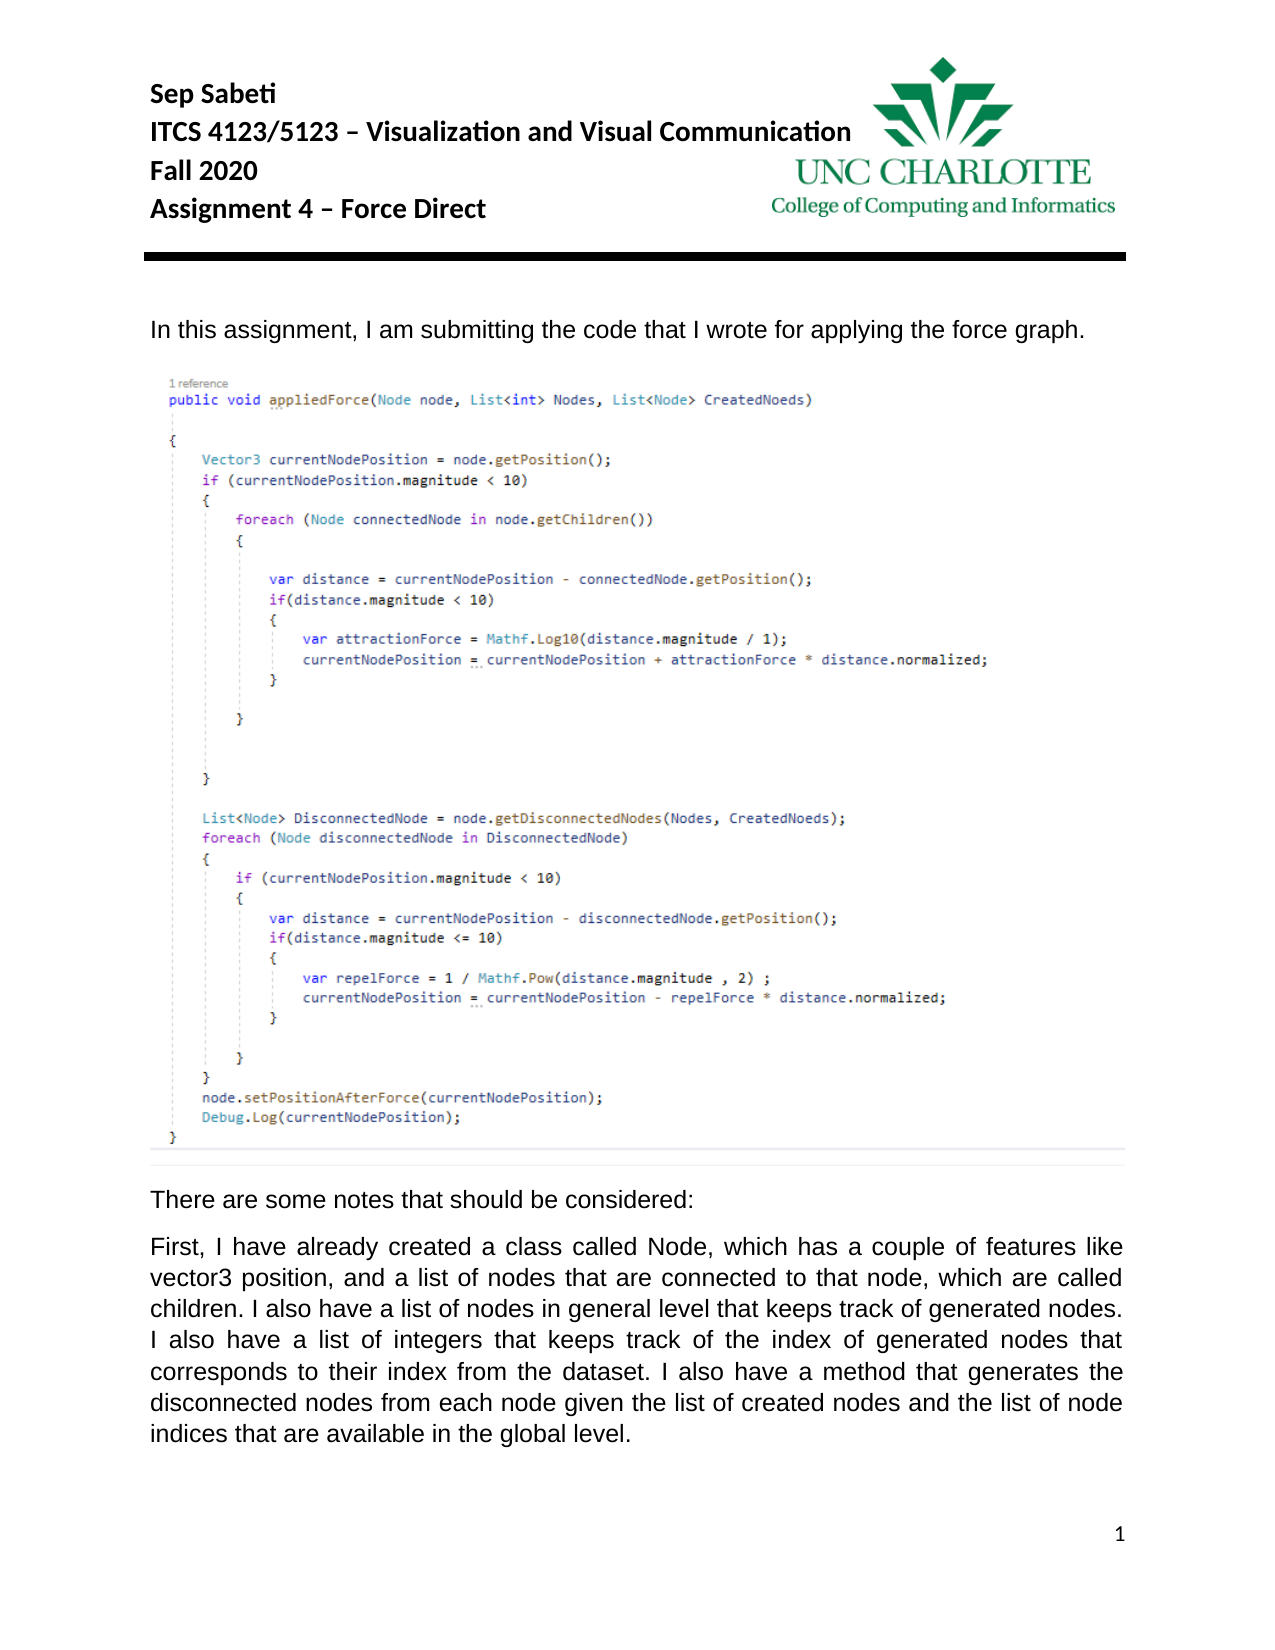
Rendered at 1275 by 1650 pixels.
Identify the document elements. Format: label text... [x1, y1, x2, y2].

text There are some notes that should be considered: [150, 1185, 1125, 1213]
text In this assignment, I am submitting the code that I wrote for applying the force graph. [150, 315, 1125, 343]
picture [150, 362, 1125, 1166]
picture [772, 57, 1115, 217]
text First, I have already created a class called Node, which has a couple of features like vector3 position, and a list of nodes that are connected to that node, which are called children. I also have a list of nodes in general level that keeps track of generated nodes. I also have a list of integers that keeps track of the index of generated nodes that corresponds to their index from the dataset. I also have a method that generates the disconnected nodes from each node given the list of created nodes and the list of node indices that are available in the global level. [150, 1232, 1125, 1447]
